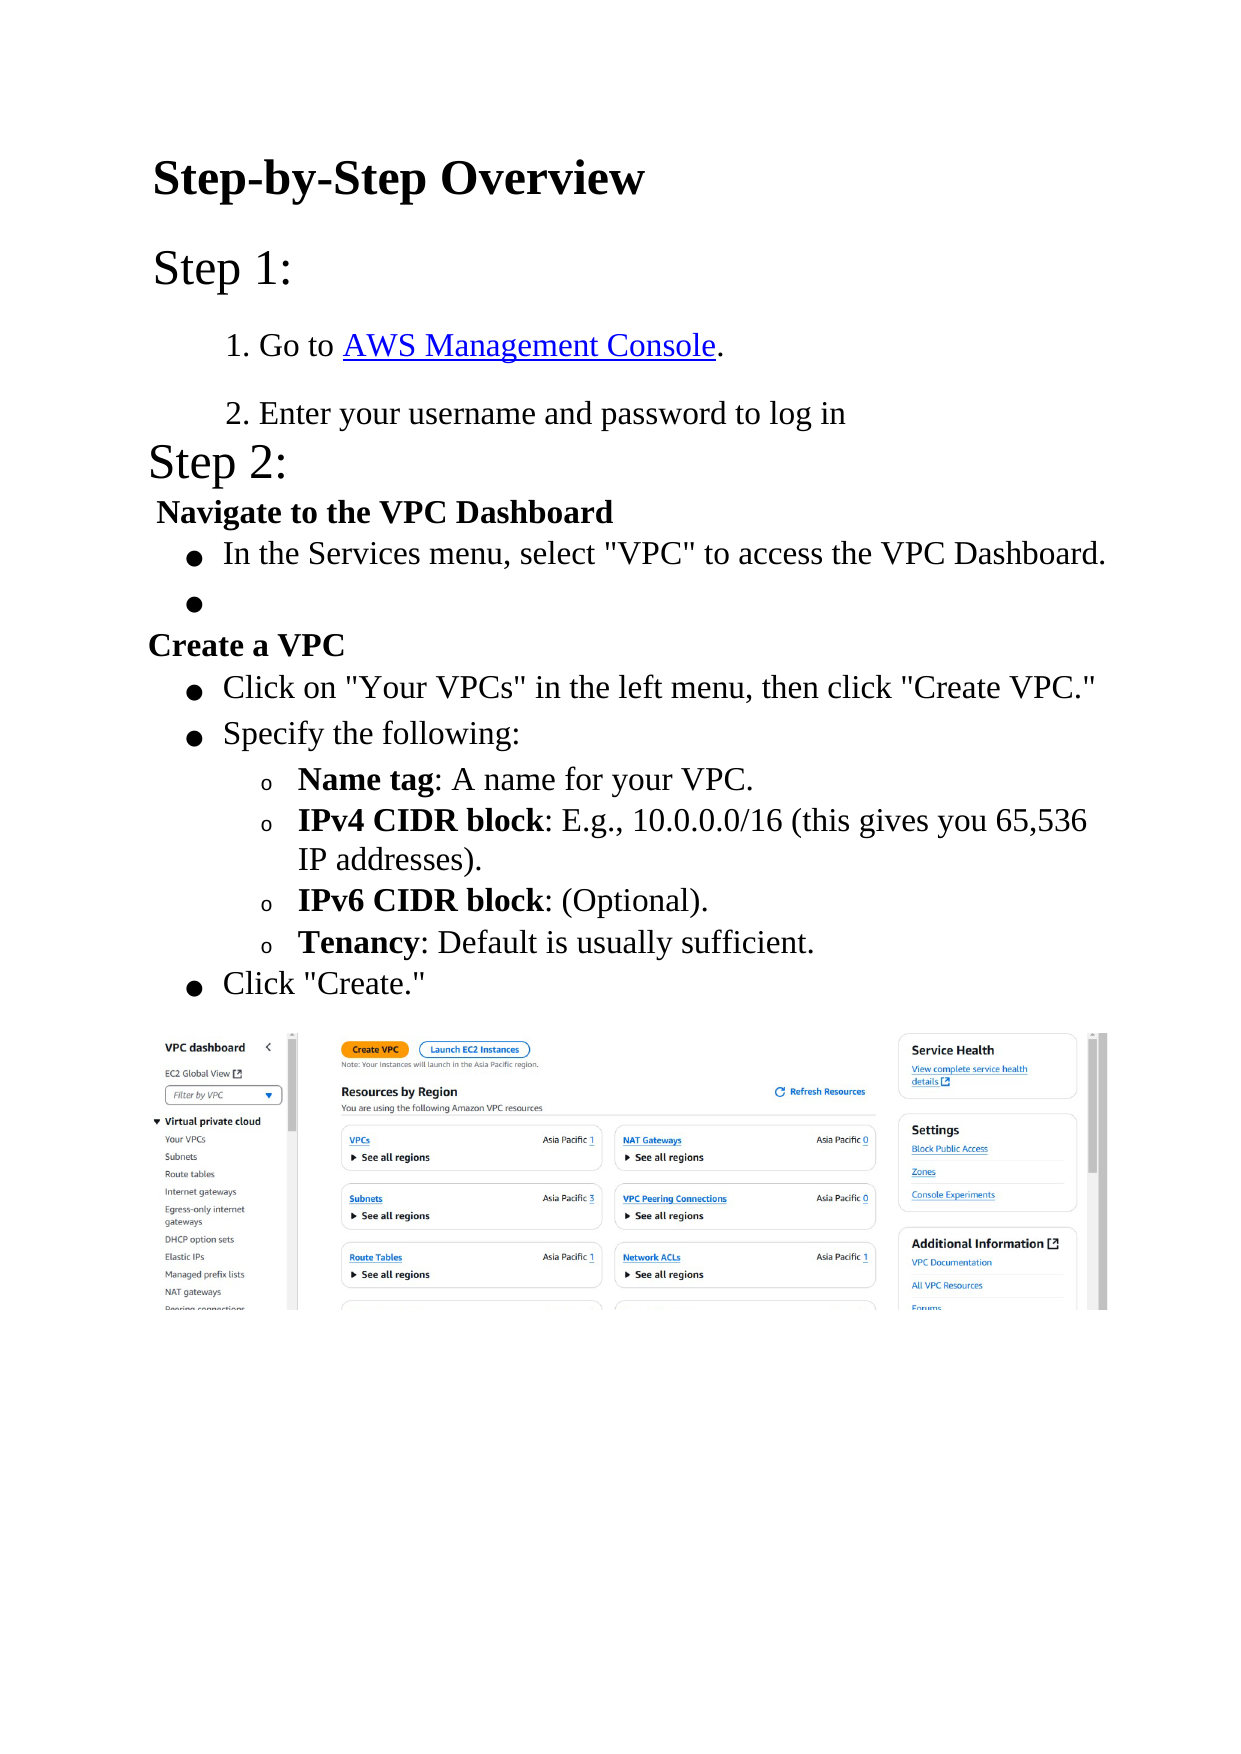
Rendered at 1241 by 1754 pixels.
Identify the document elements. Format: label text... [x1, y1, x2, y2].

picture [147, 1033, 1108, 1310]
list Specify the following: [185, 713, 1107, 756]
list Go to AWS Management Console. [225, 326, 1107, 364]
list IPv6 CIDR block: (Optional). [260, 880, 1107, 919]
list Click on "Your VPCs" in the left menu, then click "Create VPC." [185, 667, 1107, 710]
list IPv4 CIDR block: E.g., 10.0.0.0/16 (this gives you 65,536 IP addresses). [260, 801, 1107, 877]
text Navigate to the VPC Dashboard [148, 492, 1107, 530]
list In the Services menu, select "VPC" to access the VPC Dashboard. [185, 533, 1107, 576]
text Create a VPC [148, 625, 1107, 664]
list Enter your username and password to log in [225, 393, 1107, 431]
subtitle Step 1: [150, 238, 1107, 296]
subtitle Step-by-Step Overview [150, 148, 1107, 205]
subtitle Step 2: [148, 431, 1107, 489]
list Click "Create." [185, 963, 1107, 1006]
list Name tag: A name for your VPC. [260, 759, 1107, 797]
list Tenancy: Default is usually sufficient. [260, 922, 1107, 960]
